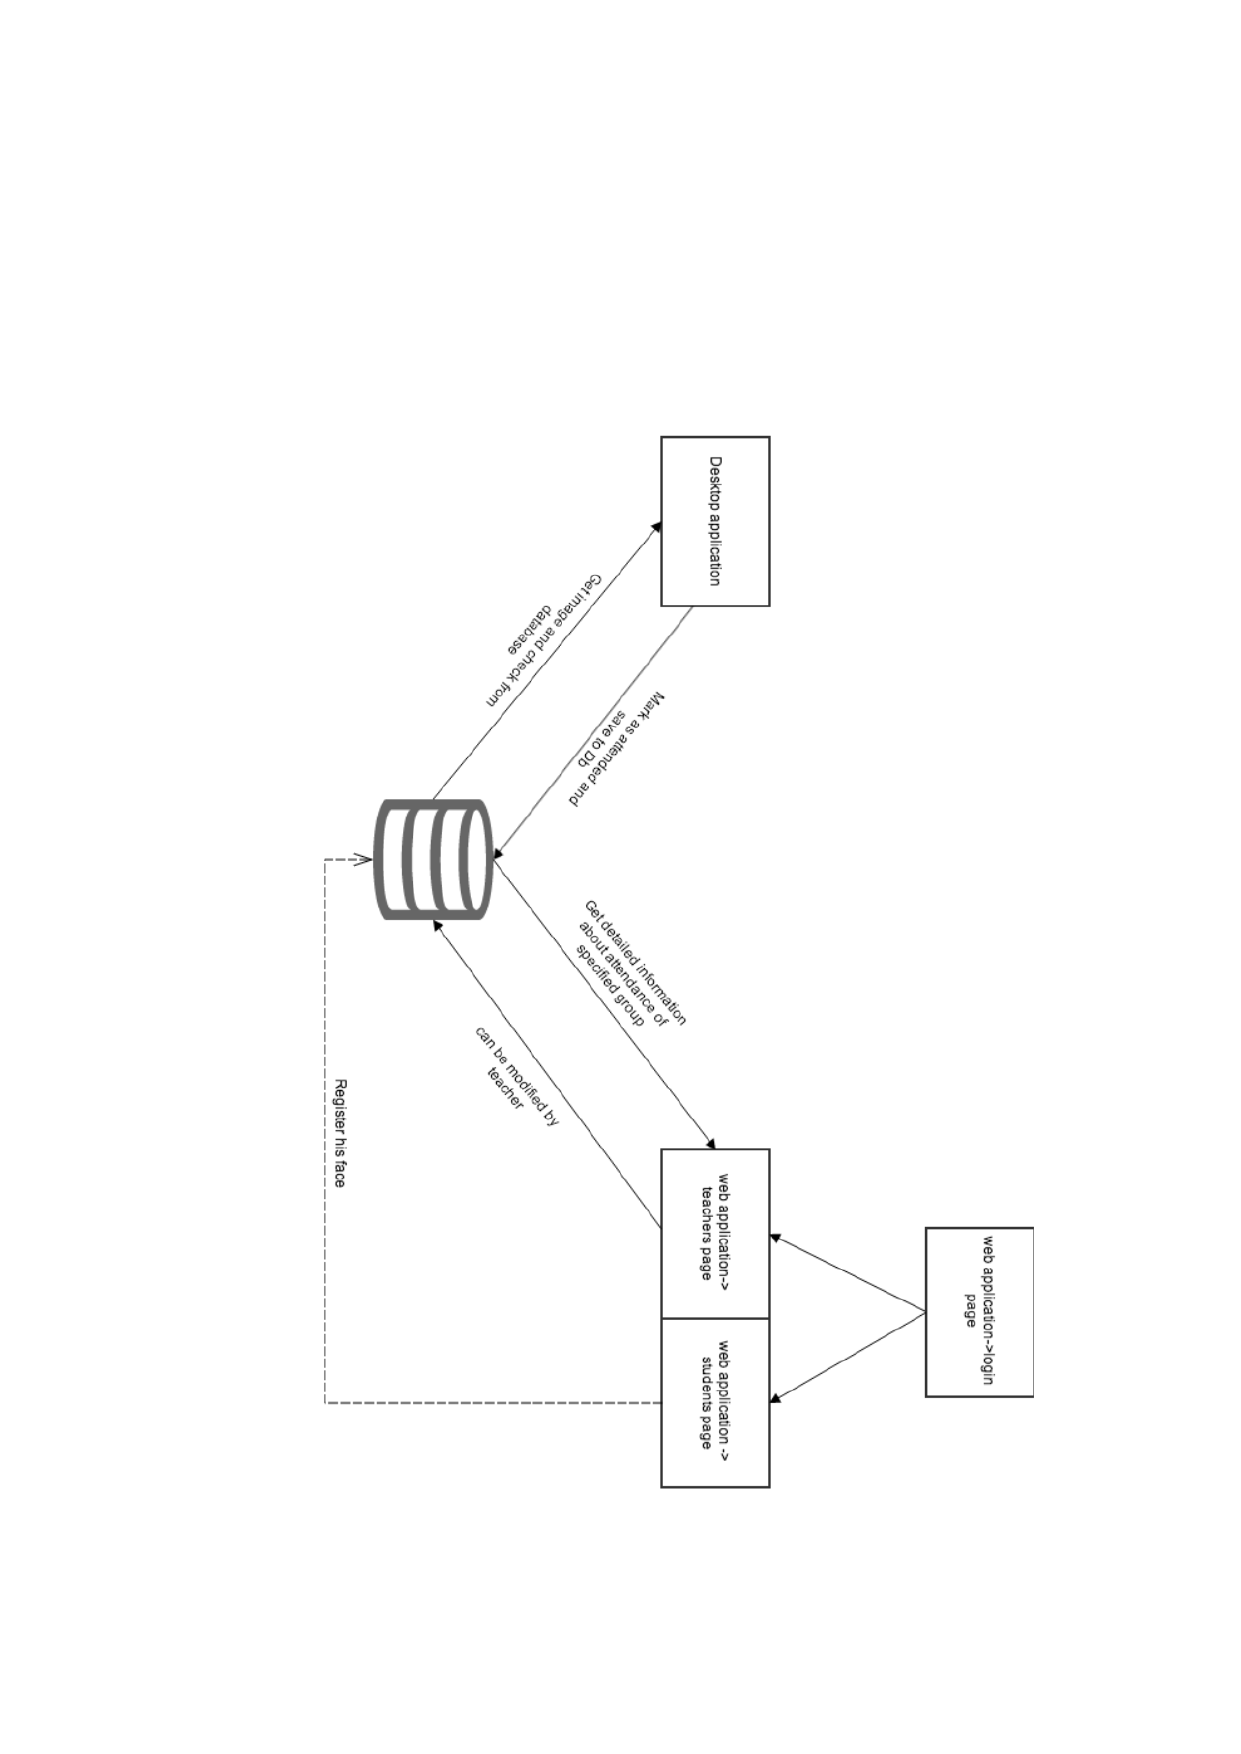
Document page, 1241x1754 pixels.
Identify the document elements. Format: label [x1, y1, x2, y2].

picture [296, 245, 1033, 1510]
